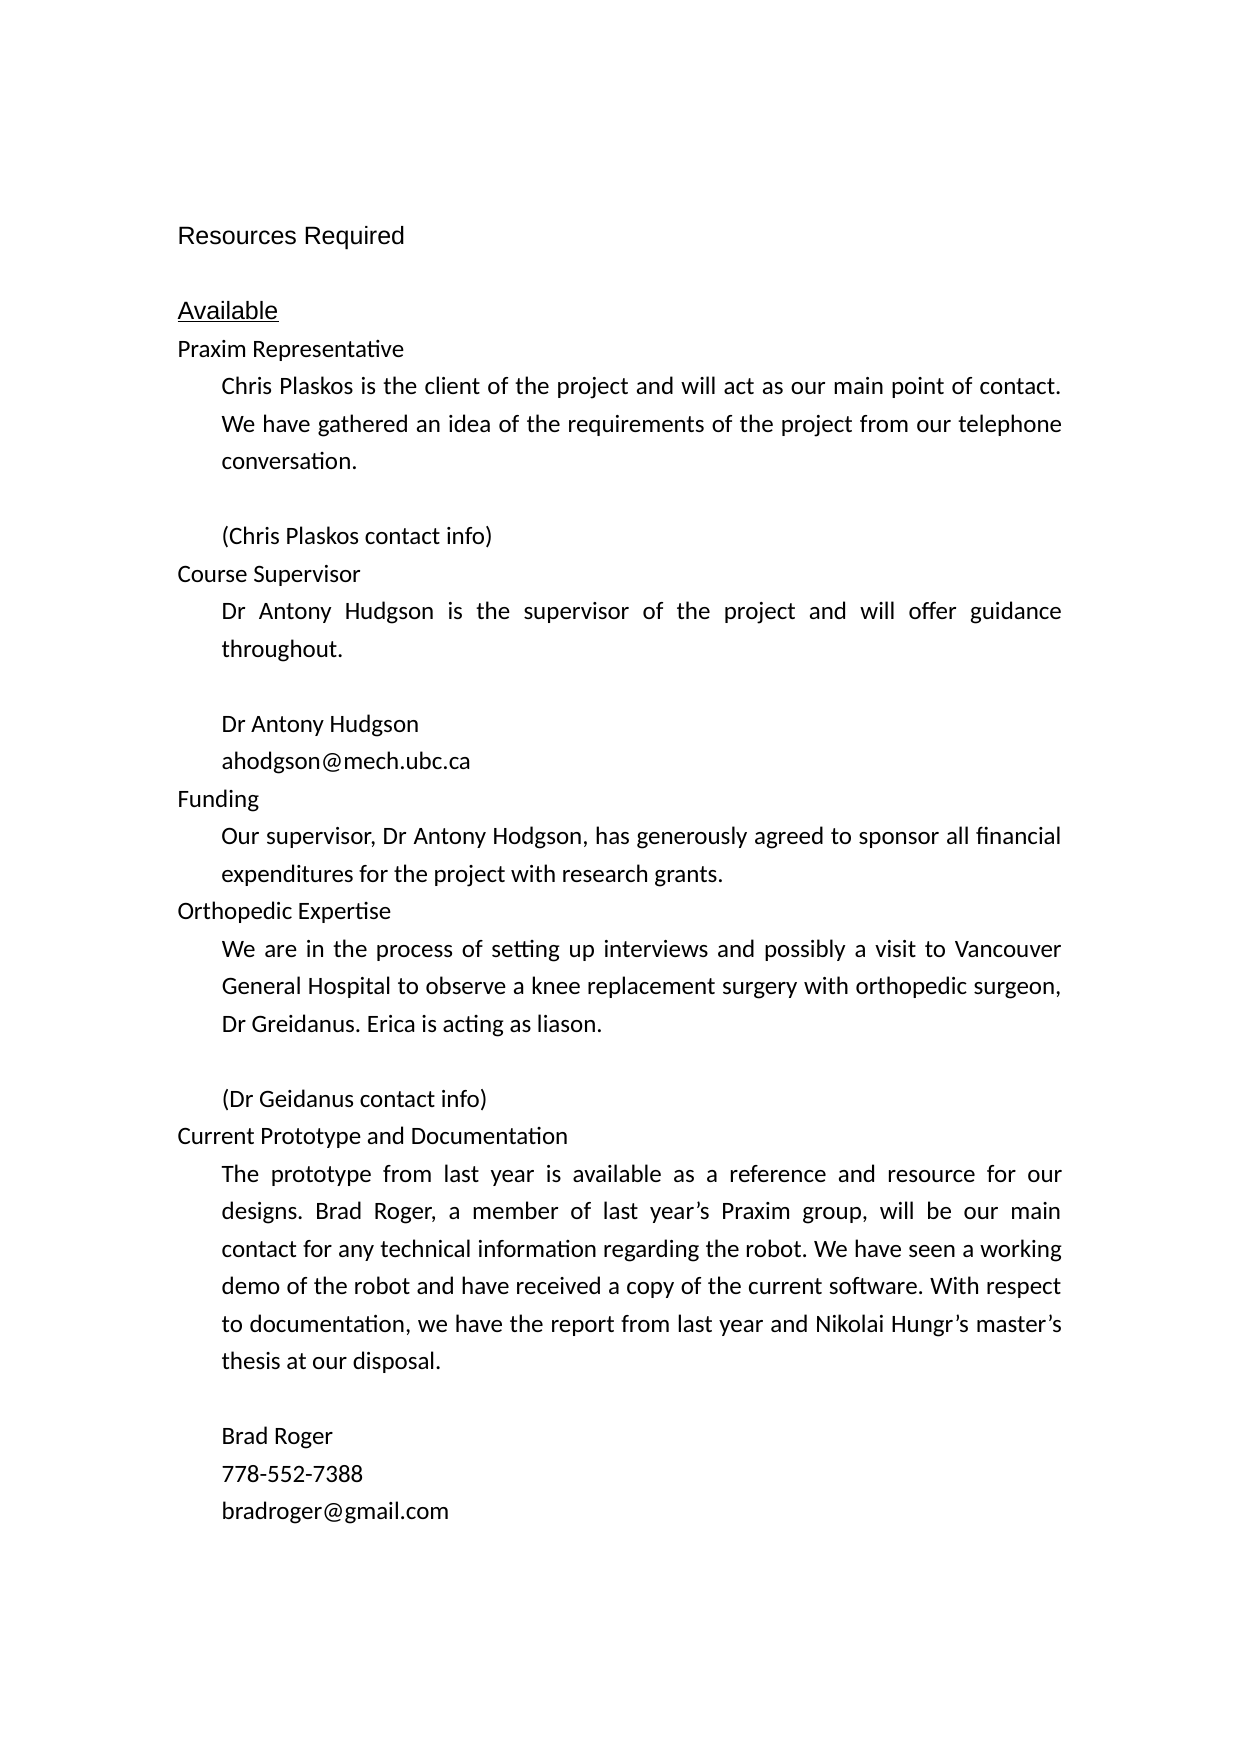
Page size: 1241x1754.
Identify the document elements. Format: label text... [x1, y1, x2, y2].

subtitle Resources Required [177, 217, 1063, 254]
text ahodgson@mech.ubc.ca [221, 742, 1063, 779]
text The prototype from last year is available as a reference and resource for our designs. Brad Roger, a member of last year’s Praxim group, will be our main contact for any technical information regarding the robot. We have seen a working demo of the robot and have received a copy of the current software. With respect to documentation, we have the report from last year and Nikolai Hungr’s master’s thesis at our disposal. [221, 1154, 1063, 1379]
text Current Prototype and Documentation [177, 1117, 1063, 1154]
text Our supervisor, Dr Antony Hodgson, has generously agreed to sponsor all financial expenditures for the project with research grants. [221, 817, 1063, 892]
text Brad Roger [221, 1417, 1063, 1454]
text Orthopedic Expertise [177, 892, 1063, 929]
text Dr Antony Hudgson [221, 704, 1063, 742]
text bradroger@gmail.com [221, 1492, 1063, 1529]
text Chris Plaskos is the client of the project and will act as our main point of contact. We have gathered an idea of the requirements of the project from our telephone conversation. [221, 367, 1063, 479]
text Praxim Representative [177, 329, 1063, 367]
text 778-552-7388 [221, 1454, 1063, 1492]
text (Dr Geidanus contact info) [222, 1079, 1063, 1117]
text Dr Antony Hudgson is the supervisor of the project and will offer guidance throughout. [221, 592, 1063, 667]
text (Chris Plaskos contact info) [221, 517, 1063, 554]
subtitle Available [177, 292, 1063, 329]
text Course Supervisor [177, 554, 1063, 592]
text Funding [177, 779, 1063, 817]
text We are in the process of setting up interviews and possibly a visit to Vancouver General Hospital to observe a knee replacement surgery with orthopedic surgeon, Dr Greidanus. Erica is acting as liason. [222, 929, 1063, 1042]
